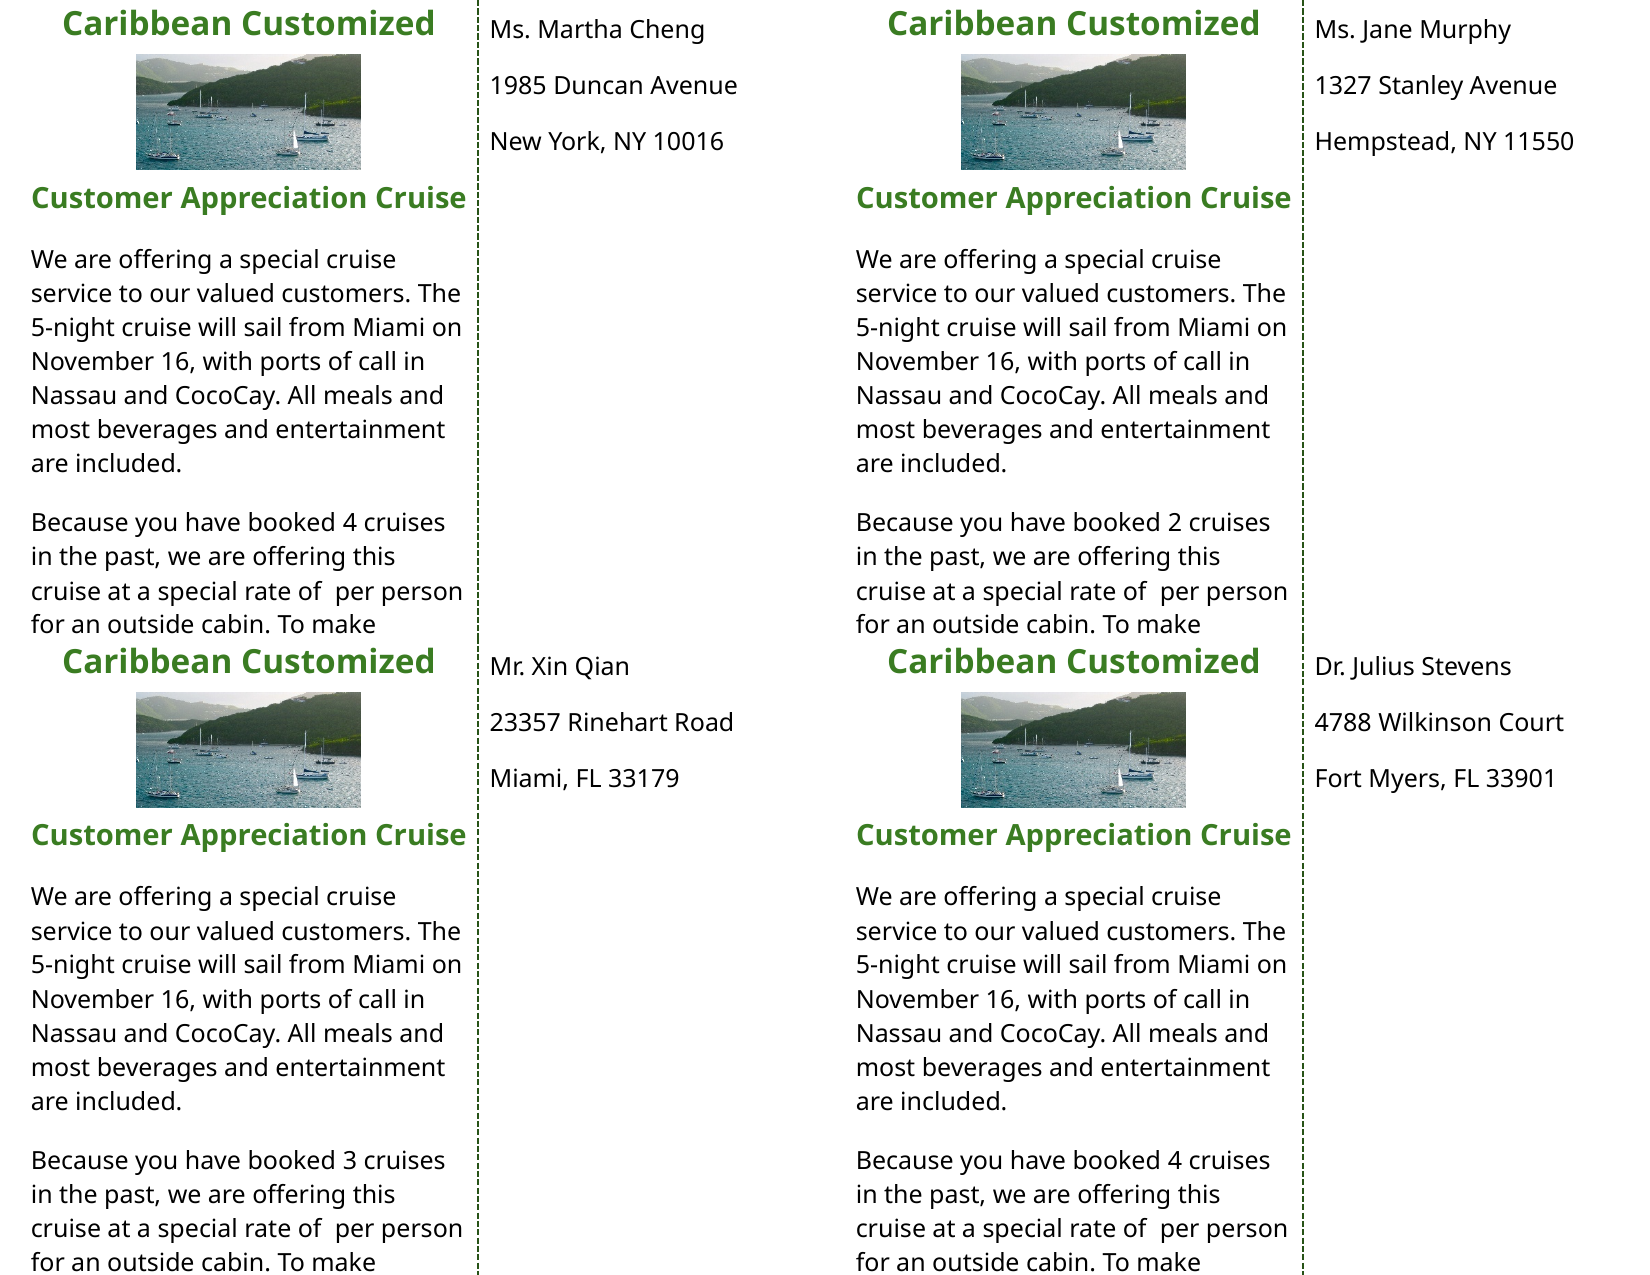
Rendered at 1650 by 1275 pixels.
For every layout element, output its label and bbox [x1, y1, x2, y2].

picture [136, 54, 361, 170]
table_cell [824, 638, 1648, 1275]
table_header [0, 0, 823, 637]
picture [961, 692, 1186, 808]
table_cell [0, 638, 823, 1275]
picture [961, 54, 1186, 170]
table_header [824, 0, 1648, 637]
picture [136, 692, 361, 808]
